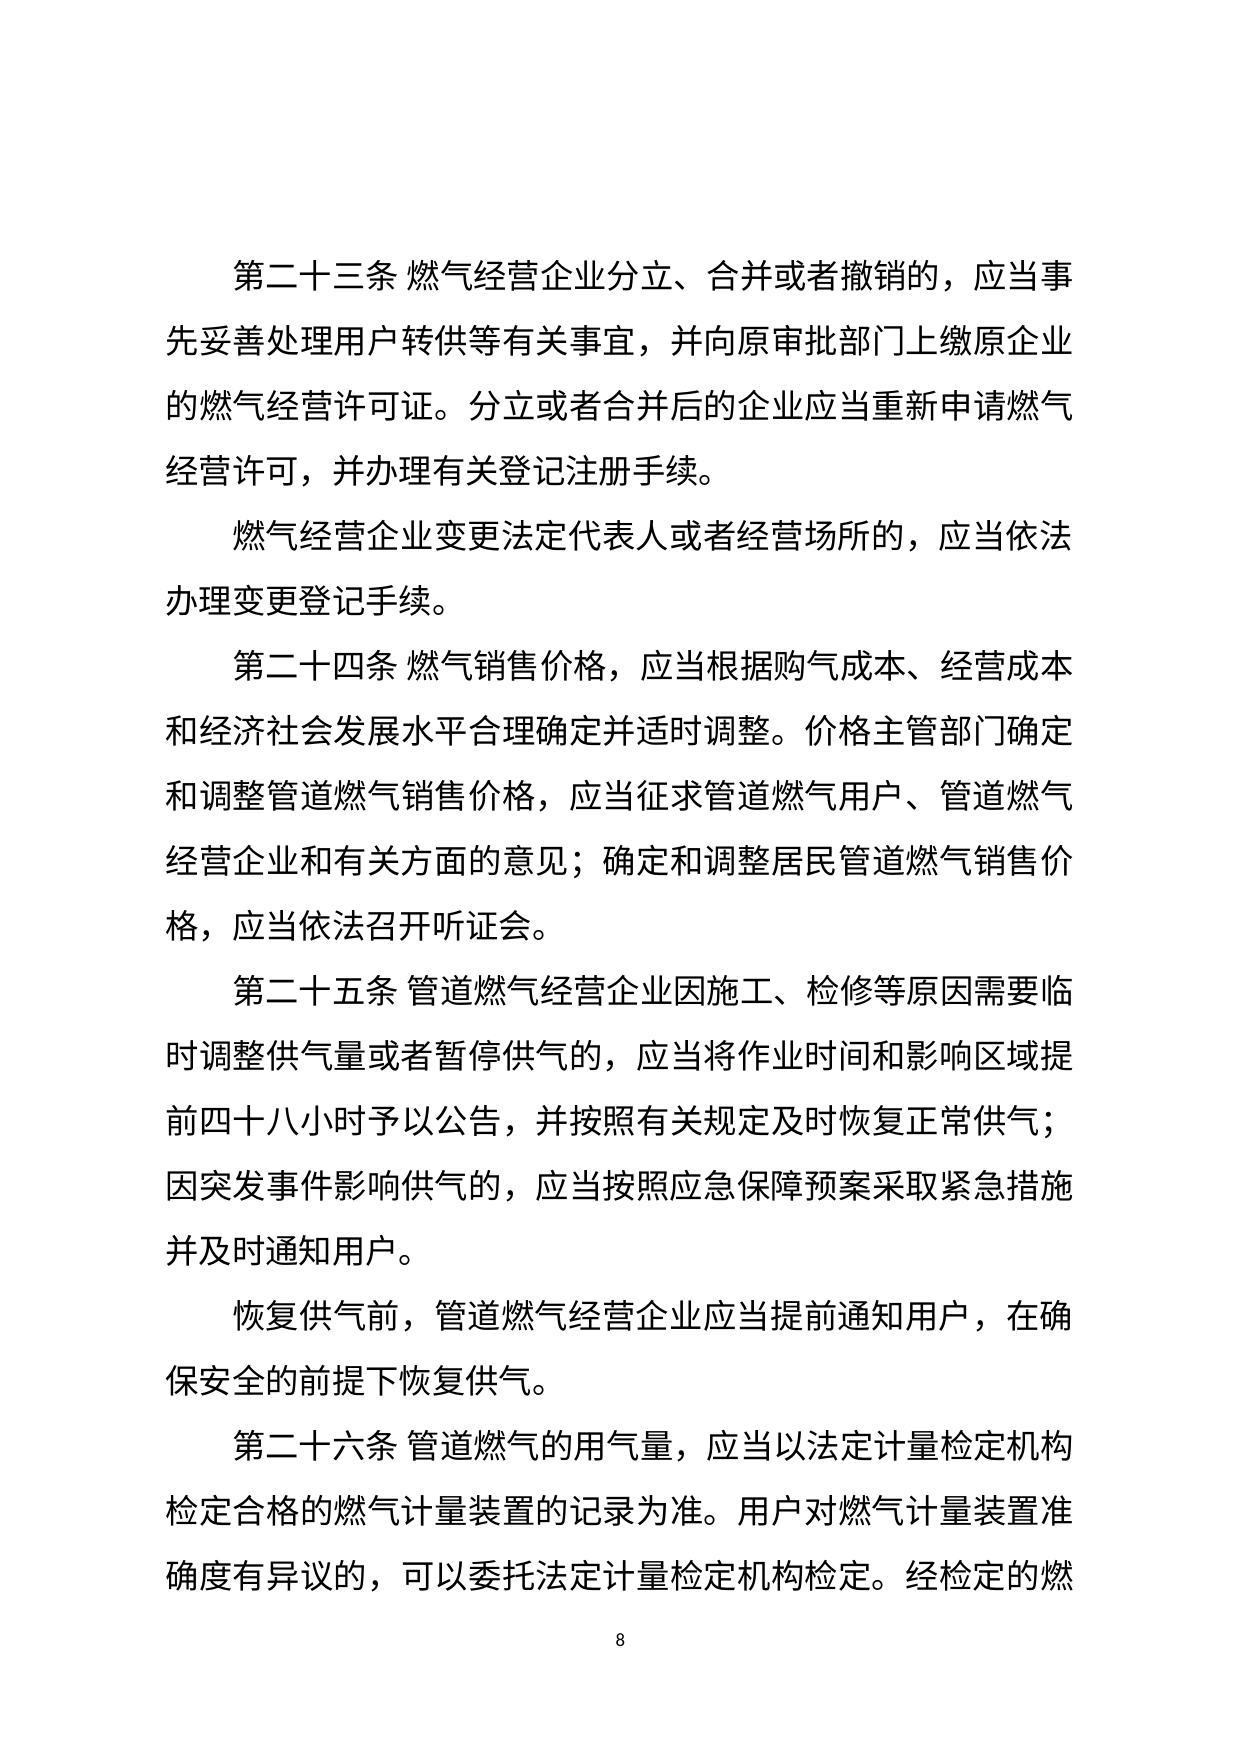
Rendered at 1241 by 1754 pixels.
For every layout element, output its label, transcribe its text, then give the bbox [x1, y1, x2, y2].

text 第二十五条 管道燃气经营企业因施工、检修等原因需要临时调整供气量或者暂停供气的，应当将作业时间和影响区域提前四十八小时予以公告，并按照有关规定及时恢复正常供气；因突发事件影响供气的，应当按照应急保障预案采取紧急措施并及时通知用户。 [165, 957, 1075, 1282]
text 第二十三条 燃气经营企业分立、合并或者撤销的，应当事先妥善处理用户转供等有关事宜，并向原审批部门上缴原企业的燃气经营许可证。分立或者合并后的企业应当重新申请燃气经营许可，并办理有关登记注册手续。 [165, 242, 1075, 502]
text 恢复供气前，管道燃气经营企业应当提前通知用户，在确保安全的前提下恢复供气。 [165, 1282, 1075, 1412]
text 燃气经营企业变更法定代表人或者经营场所的，应当依法办理变更登记手续。 [165, 502, 1075, 632]
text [165, 1412, 1075, 1607]
text 第二十四条 燃气销售价格，应当根据购气成本、经营成本和经济社会发展水平合理确定并适时调整。价格主管部门确定和调整管道燃气销售价格，应当征求管道燃气用户、管道燃气经营企业和有关方面的意见；确定和调整居民管道燃气销售价格，应当依法召开听证会。 [165, 632, 1075, 957]
